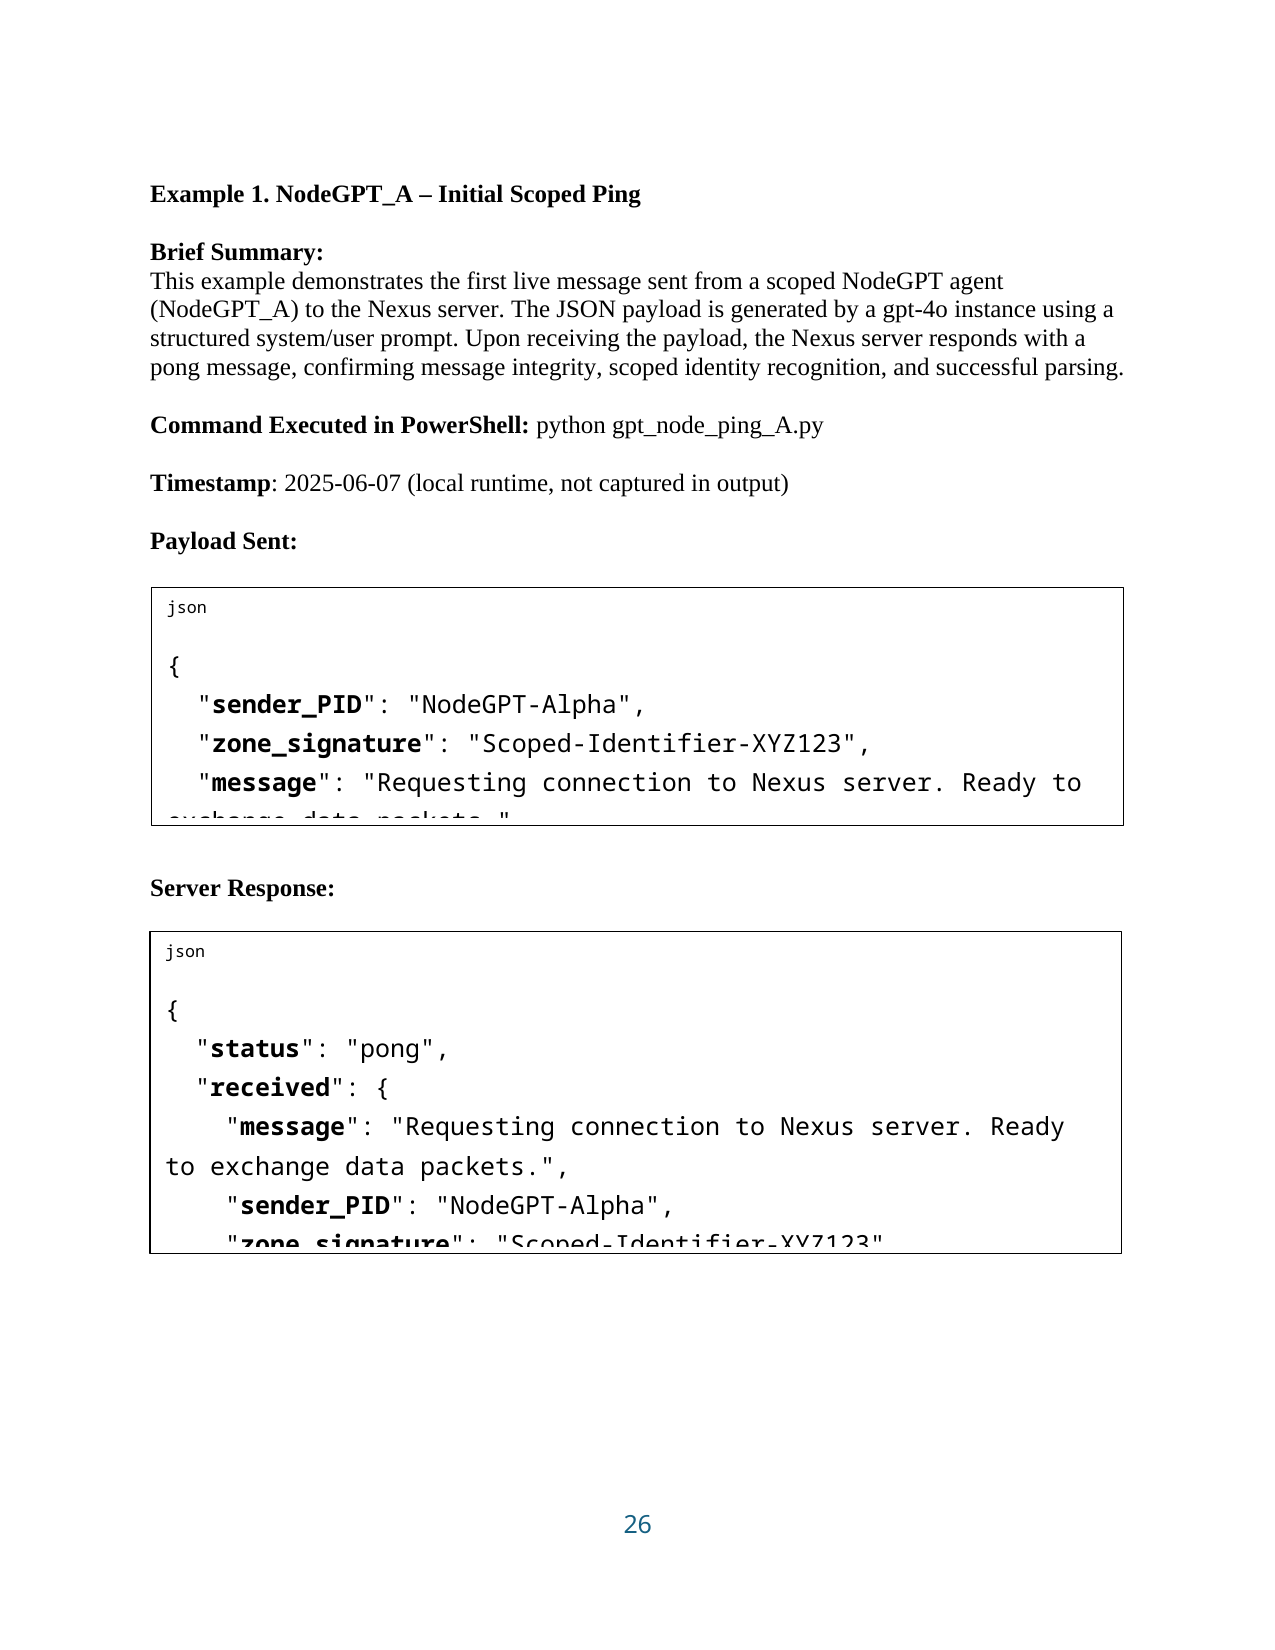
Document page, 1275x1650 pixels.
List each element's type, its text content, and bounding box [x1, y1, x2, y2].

text Example 1. NodeGPT_A – Initial Scoped Ping [150, 179, 1125, 208]
text Payload Sent: [150, 526, 1125, 554]
text Brief Summary: This example demonstrates the first live message sent from a scoped NodeGPT agent (NodeGPT_A) to the Nexus server. The JSON payload is generated by a gpt-4o instance using a structured system/user prompt. Upon receiving the payload, the Nexus server responds with a pong message, confirming message integrity, scoped identity recognition, and successful parsing. [150, 237, 1125, 381]
text Command Executed in PowerShell: python gpt_node_ping_A.py [150, 410, 1125, 439]
text Server Response: [150, 873, 1125, 902]
text Timestamp: 2025-06-07 (local runtime, not captured in output) [150, 468, 1125, 497]
